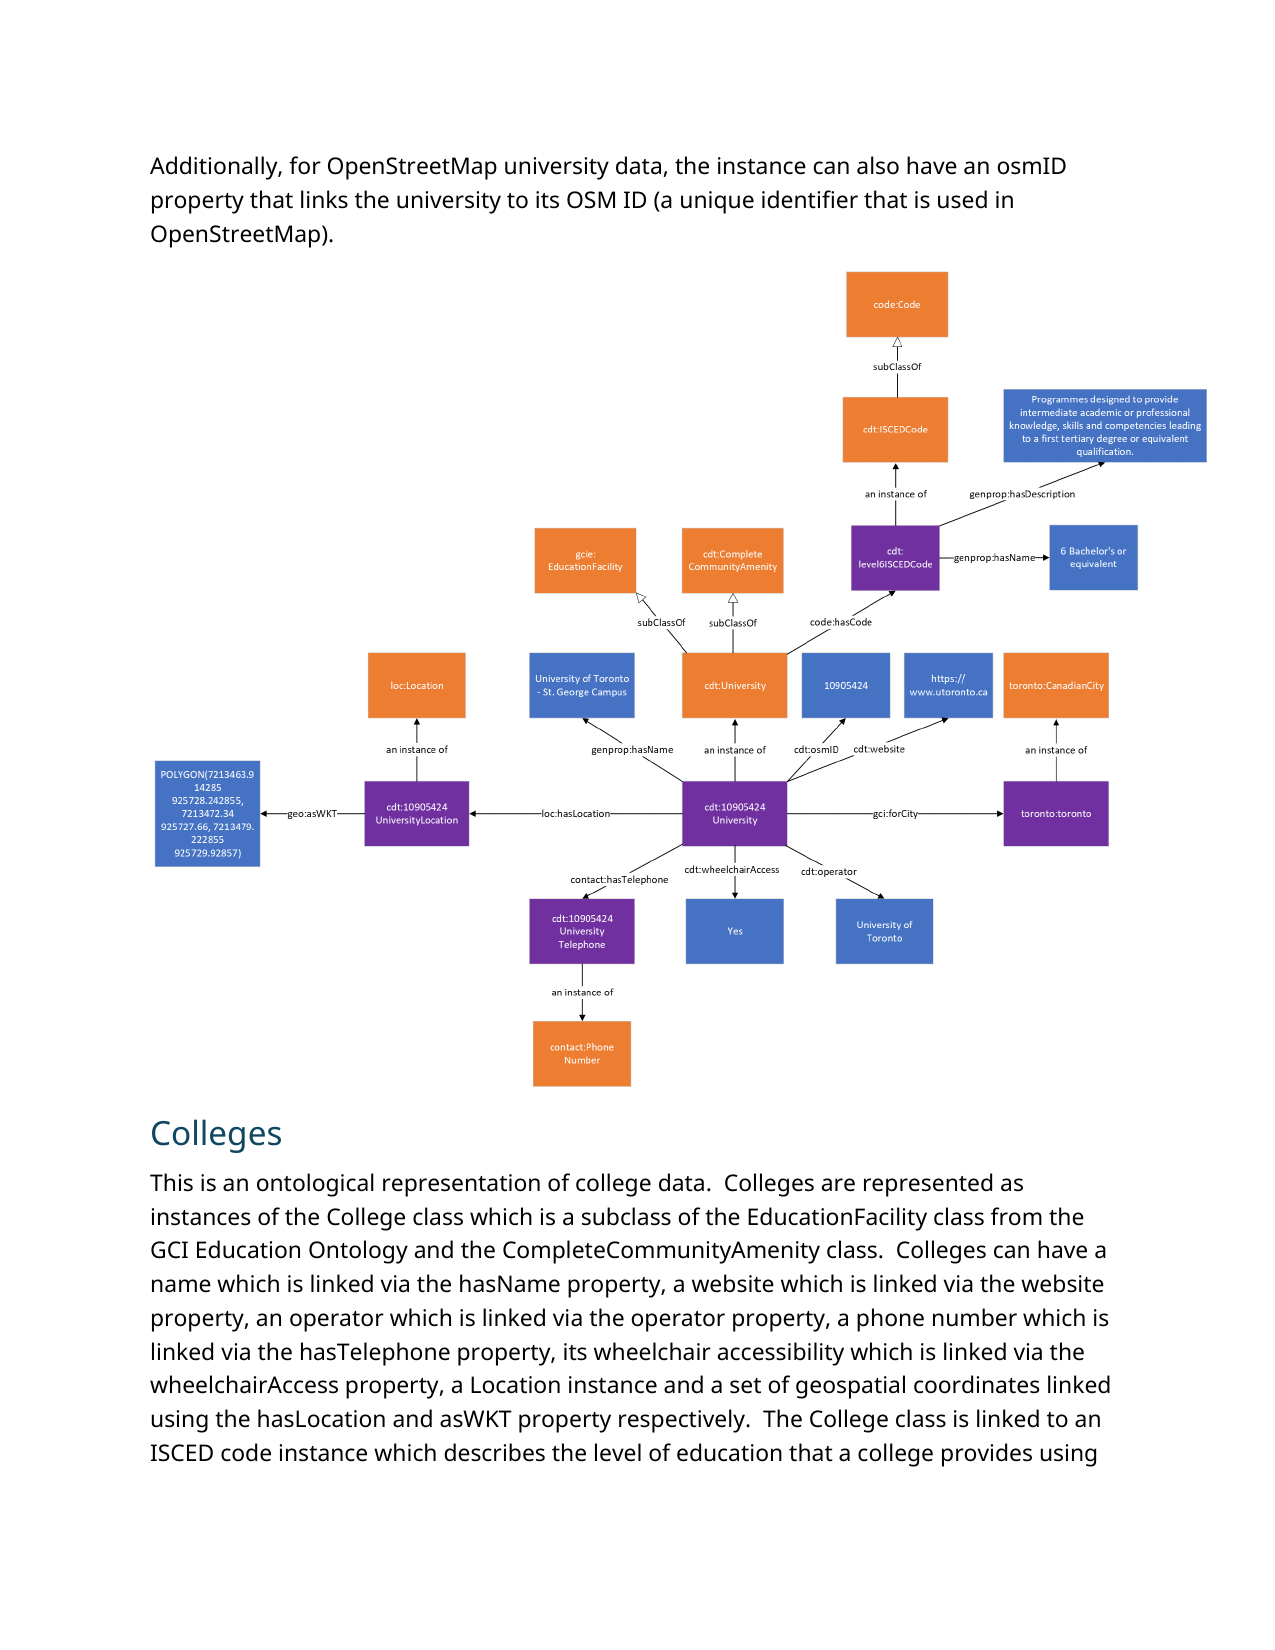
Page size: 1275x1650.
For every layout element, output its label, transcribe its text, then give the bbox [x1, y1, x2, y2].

subtitle Colleges [150, 1110, 1125, 1155]
text Additionally, for OpenStreetMap university data, the instance can also have an osmID property that links the university to its OSM ID (a unique identifier that is used in OpenStreetMap). [150, 150, 1125, 249]
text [150, 1167, 1125, 1468]
picture [150, 267, 1213, 1091]
